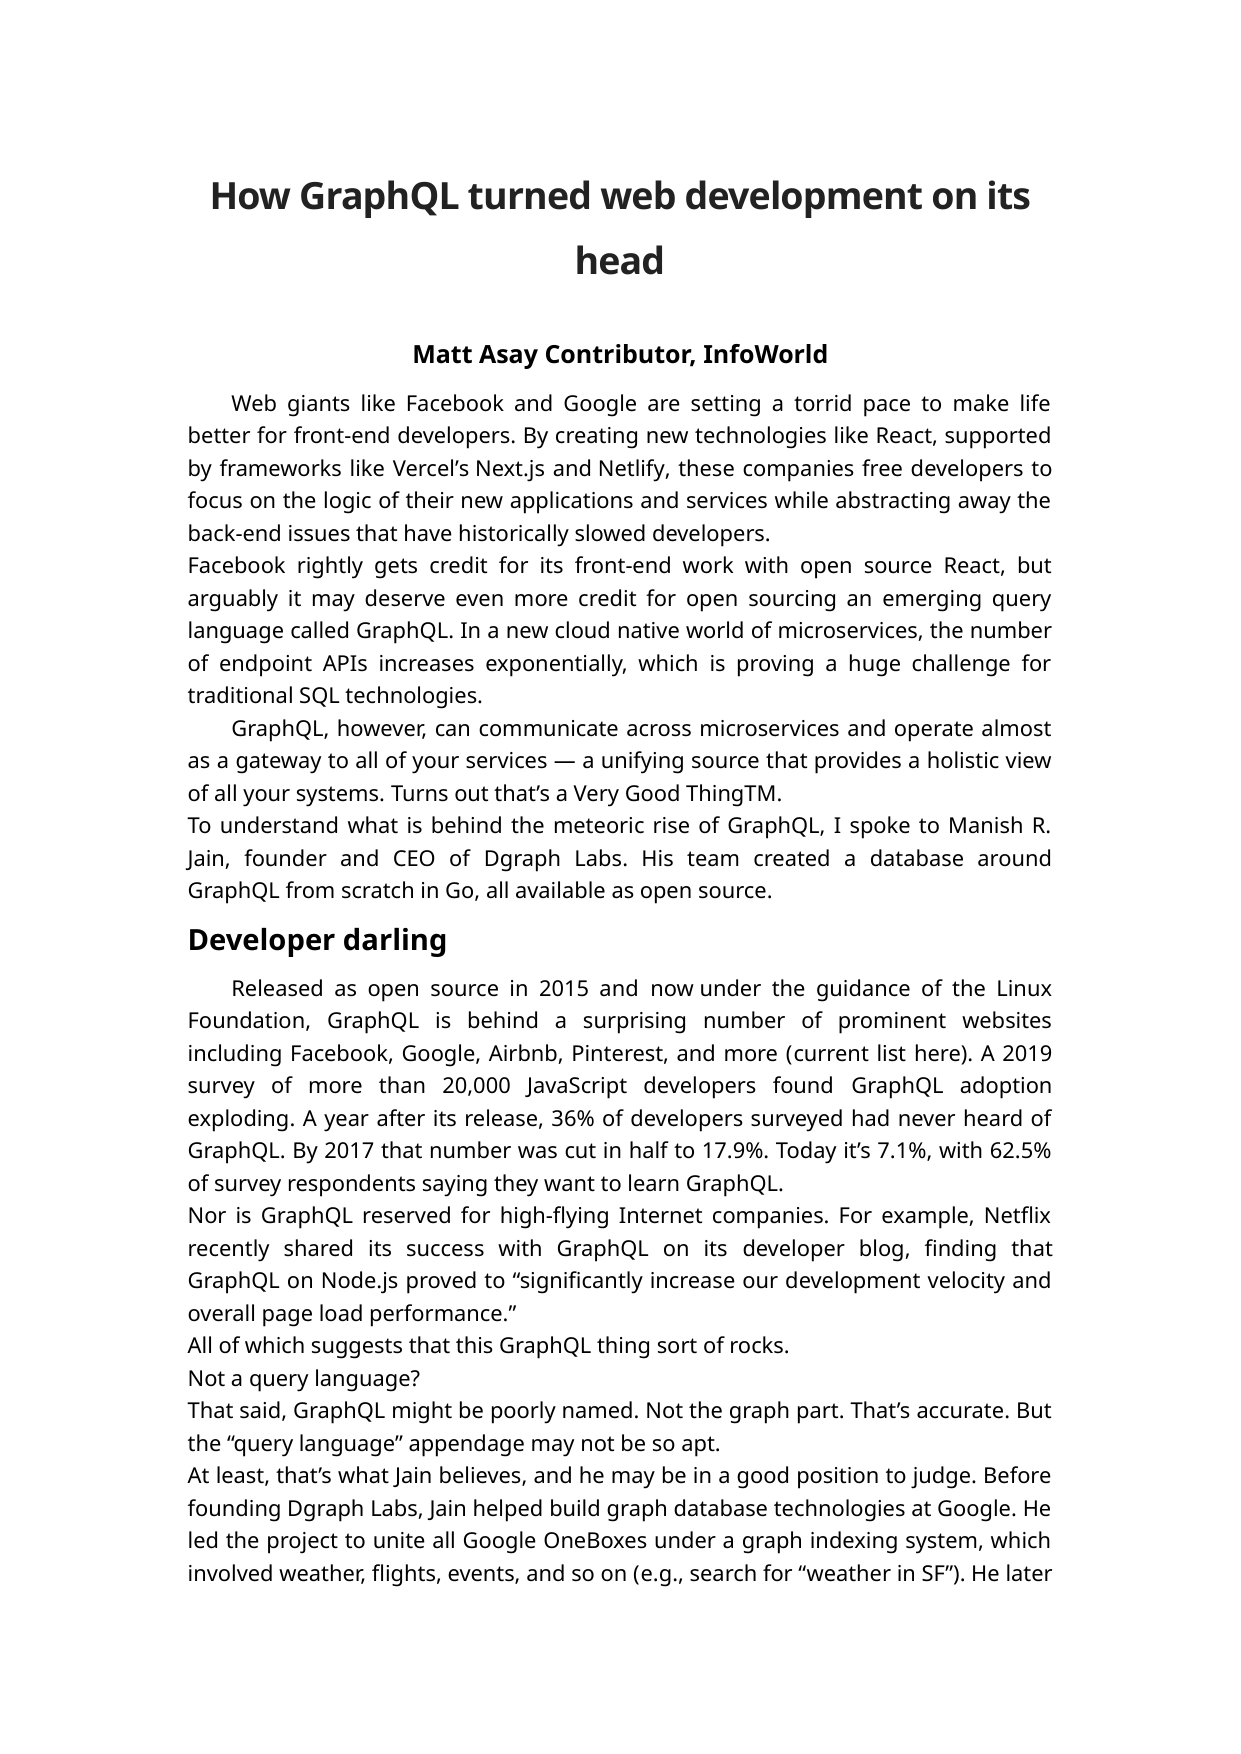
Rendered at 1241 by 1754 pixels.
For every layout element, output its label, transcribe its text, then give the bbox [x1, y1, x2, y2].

text Developer darling [187, 906, 1053, 971]
text Nor is GraphQL reserved for high-flying Internet companies. For example, Netflix recently shared its success with GraphQL on its​ ​developer blog​, finding that GraphQL on Node.js proved to “significantly increase our development velocity and overall page load performance.” [187, 1199, 1053, 1329]
text GraphQL, however, can communicate across microservices and operate almost as a gateway to all of your services — a unifying source that provides a holistic view of all your systems. Turns out that’s a Very Good ThingTM. [187, 711, 1053, 809]
text To understand what is behind the meteoric rise of GraphQL, I spoke to Manish R. Jain, founder and CEO of ​Dgraph Labs​. His team created a database around GraphQL from scratch in Go, all available as open source. [187, 809, 1053, 906]
text Web giants like Facebook and Google are setting a torrid pace to make life better for front-end developers. By creating new technologies like React, supported by frameworks like ​Vercel’s Next.js​ and Netlify, these companies free developers to focus on the logic of their new applications and services while abstracting away the back-end issues that have historically slowed developers. [187, 386, 1053, 549]
text Facebook rightly gets credit for its front-end work with open source React, but arguably it may deserve even more credit for open sourcing an emerging query language called GraphQL. In a new cloud native world of microservices, the number of endpoint APIs increases exponentially, which is proving a huge challenge for traditional SQL technologies. [187, 549, 1053, 711]
text Not a query language? [187, 1361, 1053, 1394]
text All of which suggests that this GraphQL thing sort of rocks. [187, 1329, 1053, 1361]
text Matt Asay Contributor, InfoWorld [187, 321, 1053, 386]
subtitle How GraphQL turned web development on its head [187, 162, 1053, 292]
text Released as open source in 2015 and ​now under the guidance of the Linux Foundation, GraphQL is behind a surprising number of prominent websites including Facebook, Google, Airbnb, Pinterest, and more (current list​ ​here​). A 2019 survey of more than 20,000 JavaScript developers found​ ​GraphQL adoption exploding​. A year after its release, 36% of developers surveyed had never heard of GraphQL. By 2017 that number was cut in half to 17.9%. Today it’s 7.1%, with 62.5% of survey respondents saying they want to learn GraphQL. [187, 971, 1053, 1199]
text ​That said, GraphQL might be poorly named. Not the graph part. That’s accurate. But the “query language” appendage may not be so apt. [187, 1394, 1053, 1459]
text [187, 1459, 1053, 1589]
